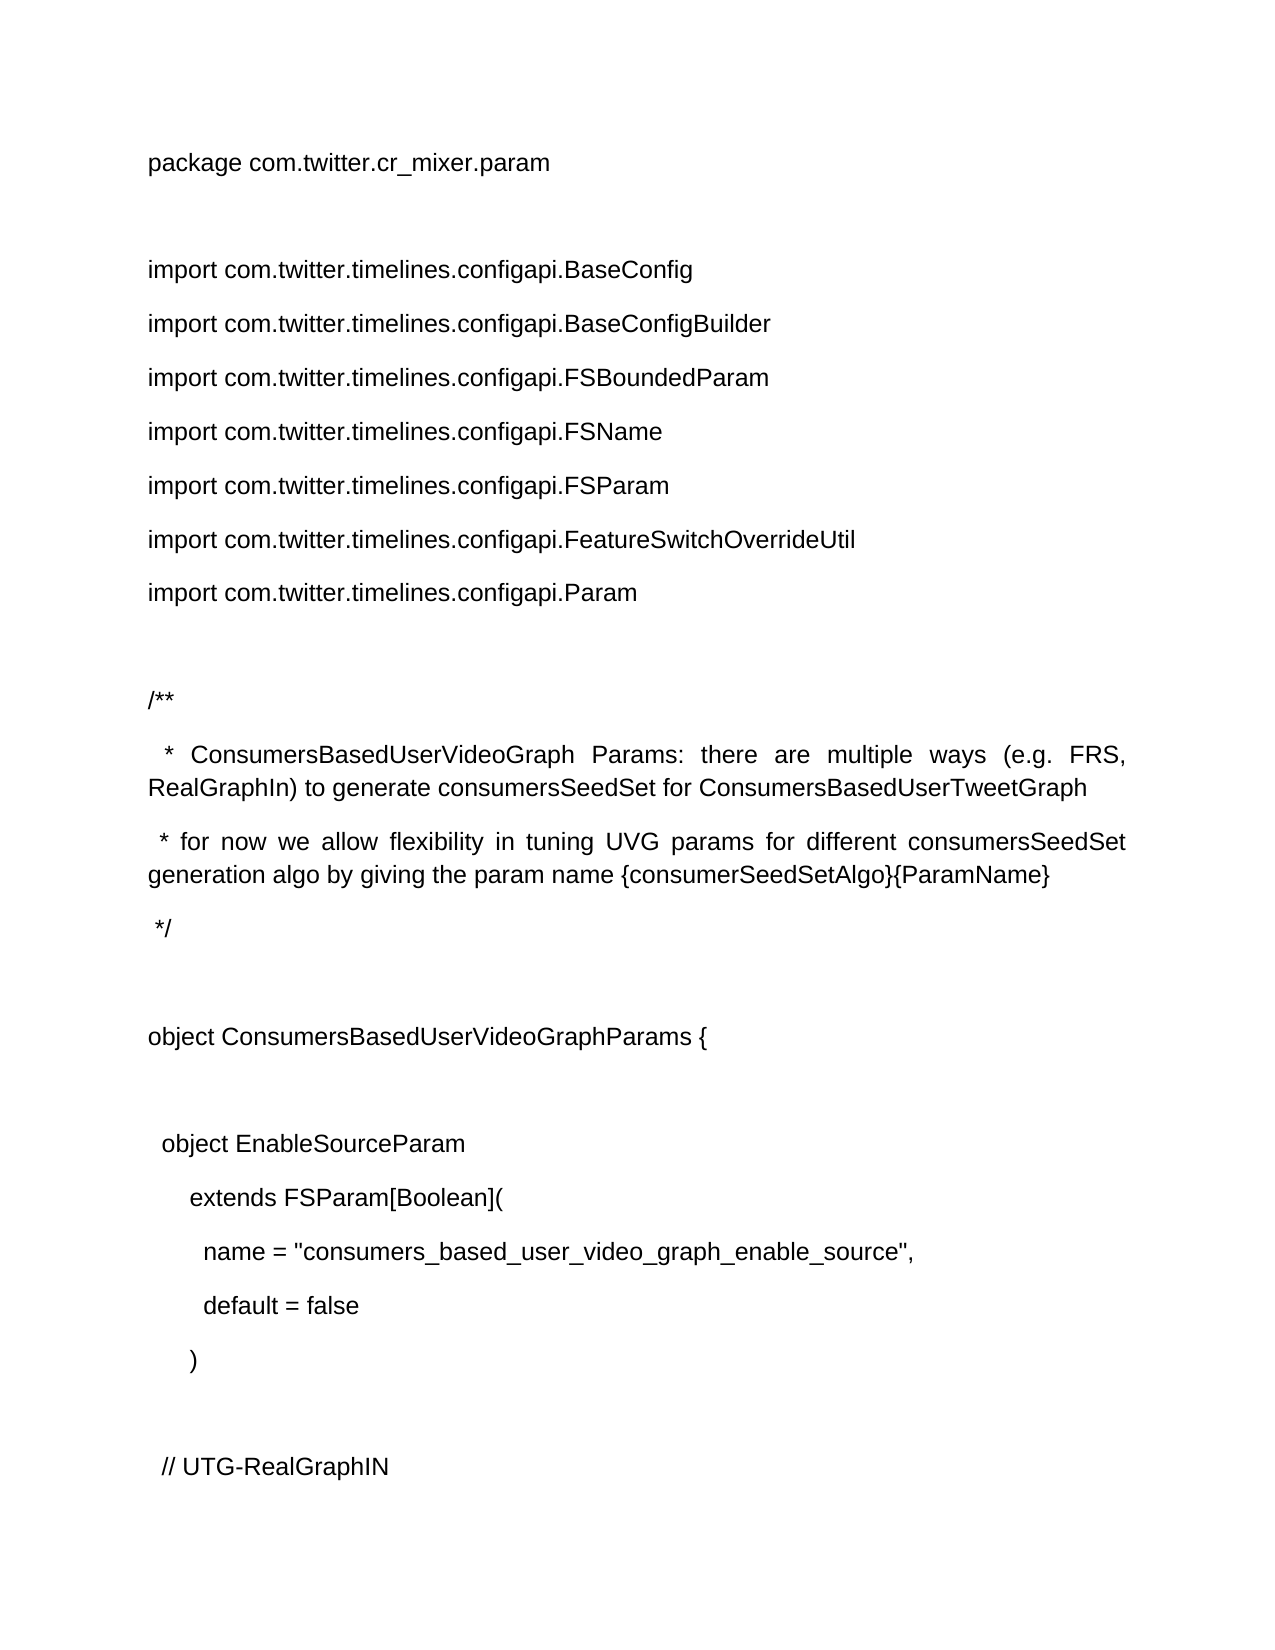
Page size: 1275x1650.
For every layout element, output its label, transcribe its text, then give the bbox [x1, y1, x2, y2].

text object ConsumersBasedUserVideoGraphParams { [148, 1021, 1127, 1050]
text default = false [148, 1291, 1127, 1319]
text ) [148, 1344, 1127, 1373]
text */ [148, 914, 1127, 942]
text name = "consumers_based_user_video_graph_enable_source", [148, 1237, 1127, 1266]
text * for now we allow flexibility in tuning UVG params for different consumersSeedSet generation algo by giving the param name {consumerSeedSetAlgo}{ParamName} [148, 827, 1127, 889]
text /** [148, 686, 1127, 715]
text import com.twitter.timelines.configapi.FSName [148, 417, 1127, 446]
text import com.twitter.timelines.configapi.Param [148, 578, 1127, 607]
text // UTG-RealGraphIN [148, 1452, 1127, 1481]
text import com.twitter.timelines.configapi.FSBoundedParam [148, 363, 1127, 392]
text import com.twitter.timelines.configapi.BaseConfigBuilder [148, 309, 1127, 338]
text object EnableSourceParam [148, 1129, 1127, 1158]
text extends FSParam[Boolean]( [148, 1183, 1127, 1212]
text import com.twitter.timelines.configapi.FSParam [148, 471, 1127, 499]
text import com.twitter.timelines.configapi.FeatureSwitchOverrideUtil [148, 524, 1127, 553]
text * ConsumersBasedUserVideoGraph Params: there are multiple ways (e.g. FRS, RealGraphIn) to generate consumersSeedSet for ConsumersBasedUserTweetGraph [148, 740, 1127, 802]
text import com.twitter.timelines.configapi.BaseConfig [148, 255, 1127, 284]
text package com.twitter.cr_mixer.param [148, 148, 1127, 176]
